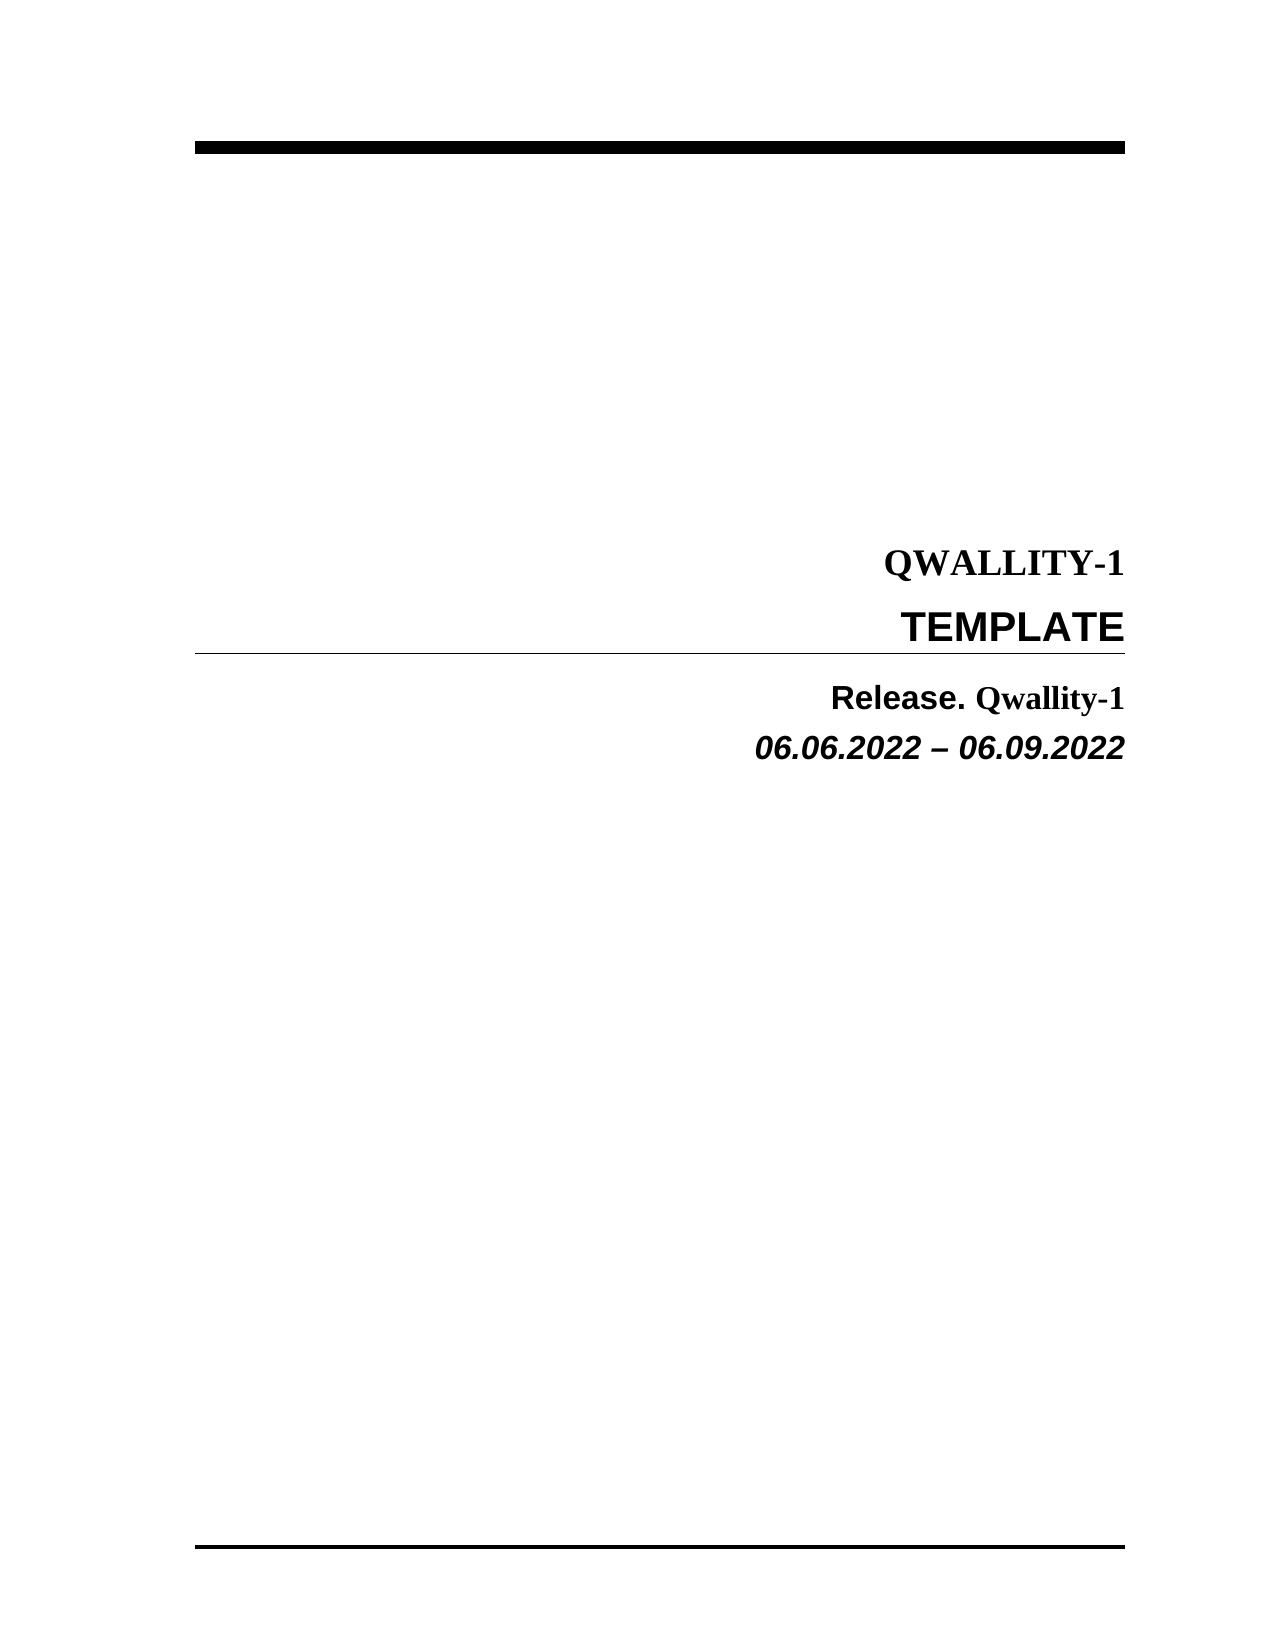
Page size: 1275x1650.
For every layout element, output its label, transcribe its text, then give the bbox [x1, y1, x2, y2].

subtitle Release. Qwallity-1 [195, 666, 1125, 716]
subtitle 06.06.2022 – 06.09.2022 [195, 716, 1125, 766]
title Qwallity-1 [195, 541, 1125, 584]
title Template [195, 603, 1125, 653]
